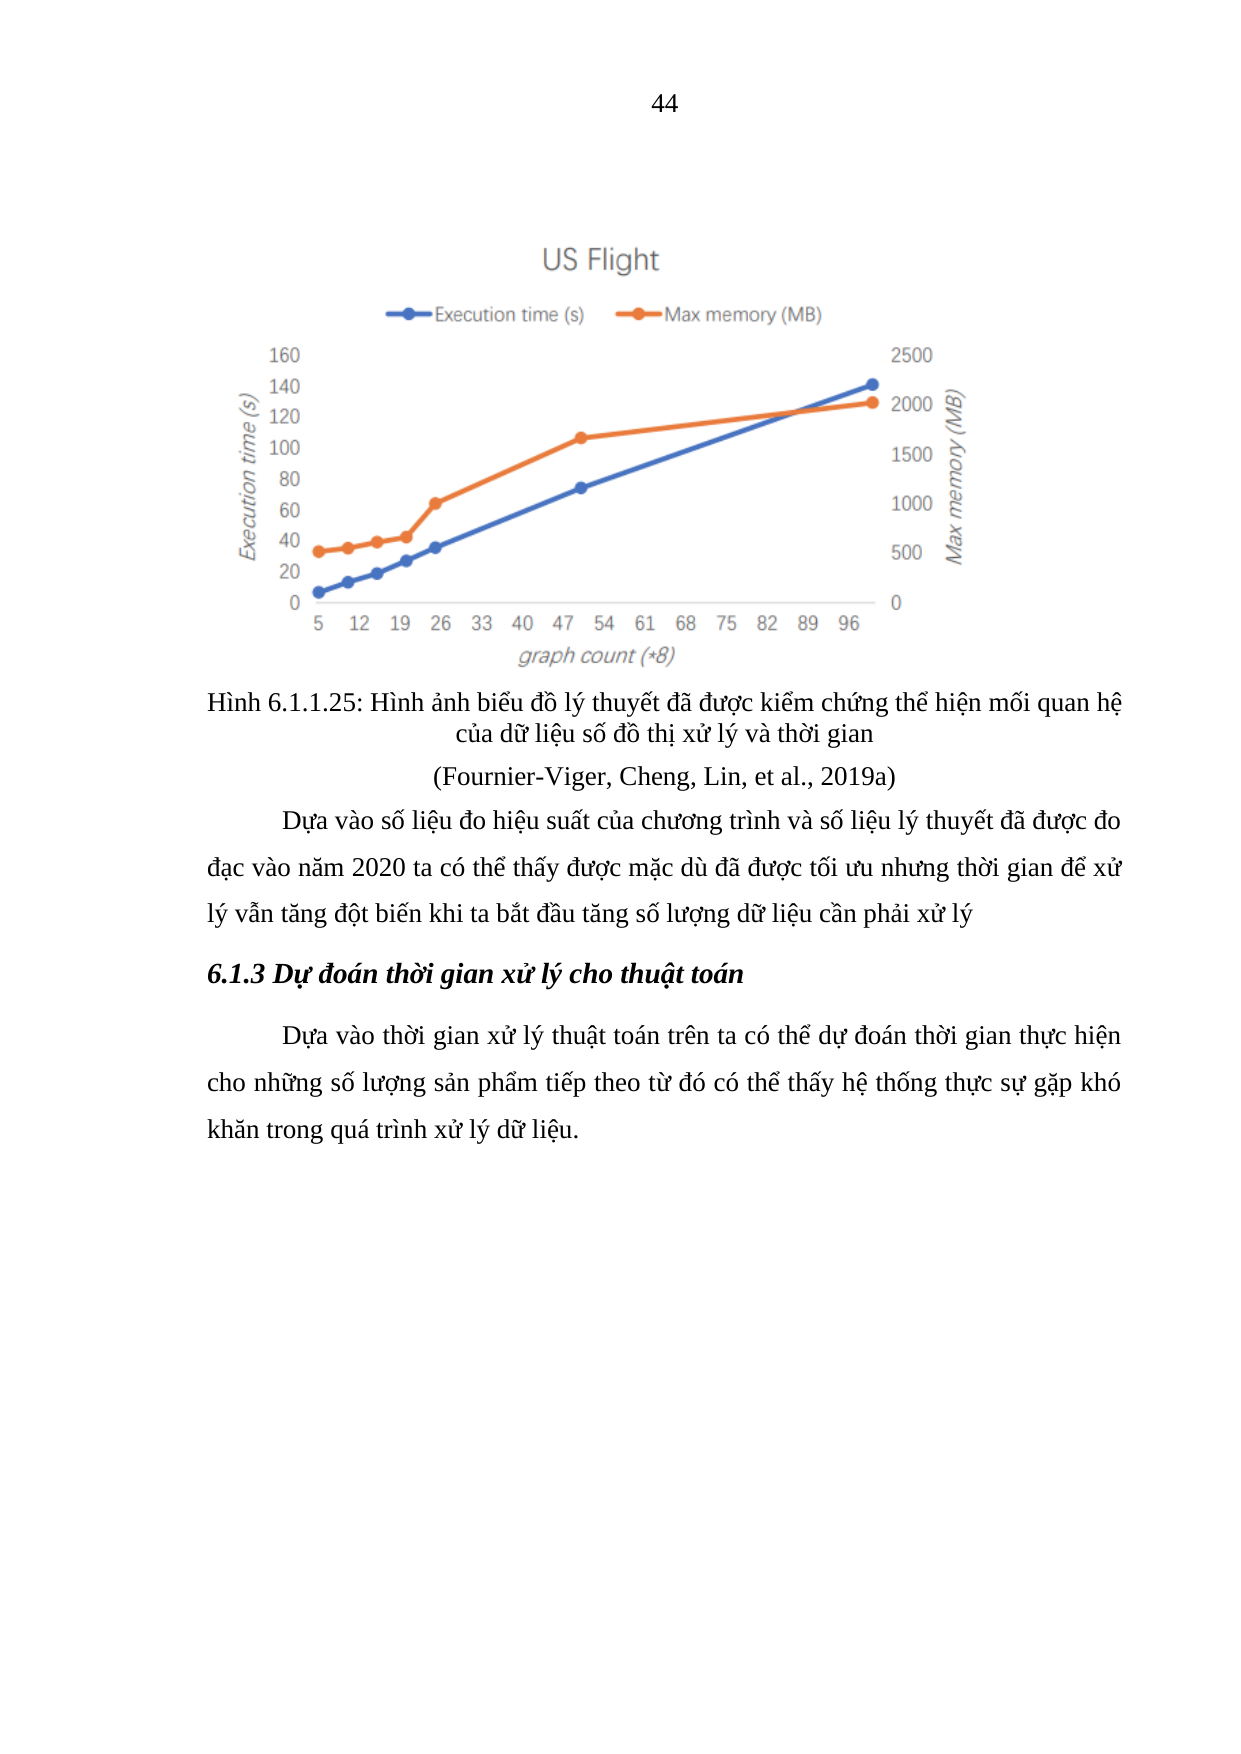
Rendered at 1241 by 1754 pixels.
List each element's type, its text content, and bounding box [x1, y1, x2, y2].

text Dựa vào thời gian xử lý thuật toán trên ta có thể dự đoán thời gian thực hiện cho những số lượng sản phẩm tiếp theo từ đó có thể thấy hệ thống thực sự gặp khó khăn trong quá trình xử lý dữ liệu. [207, 1019, 1122, 1144]
picture [206, 206, 1123, 674]
text (Fournier-Viger, Cheng, Lin, et al., 2019a) [207, 761, 1122, 792]
text Dựa vào số liệu đo hiệu suất của chương trình và số liệu lý thuyết đã được đo đạc vào năm 2020 ta có thể thấy được mặc dù đã được tối ưu nhưng thời gian để xử lý vẫn tăng đột biến khi ta bắt đầu tăng số lượng dữ liệu cần phải xử lý [207, 804, 1122, 929]
text Hình 6.1.1.25: Hình ảnh biểu đồ lý thuyết đã được kiểm chứng thể hiện mối quan hệ của dữ liệu số đồ thị xử lý và thời gian [207, 686, 1122, 748]
subtitle Dự đoán thời gian xử lý cho thuật toán [207, 957, 1122, 990]
